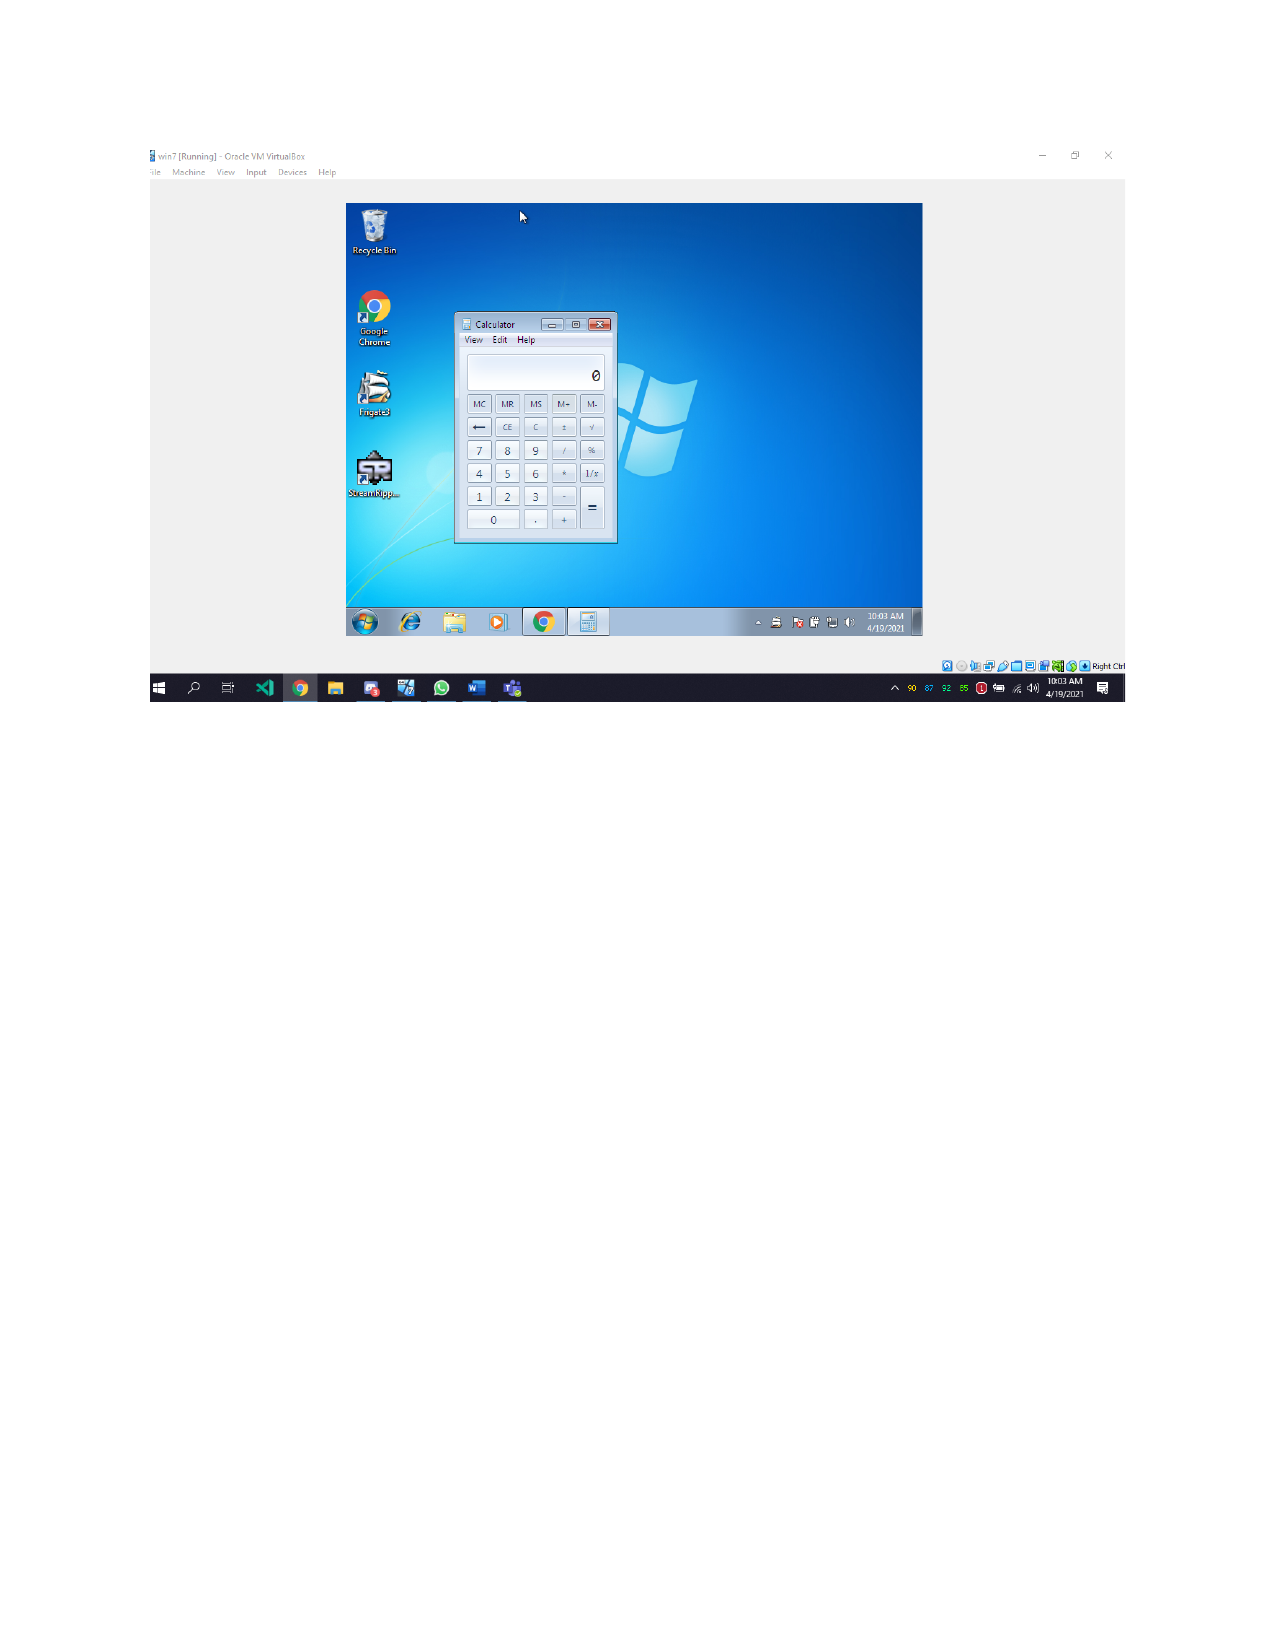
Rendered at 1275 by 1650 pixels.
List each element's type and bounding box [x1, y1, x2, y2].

picture [150, 150, 1125, 702]
